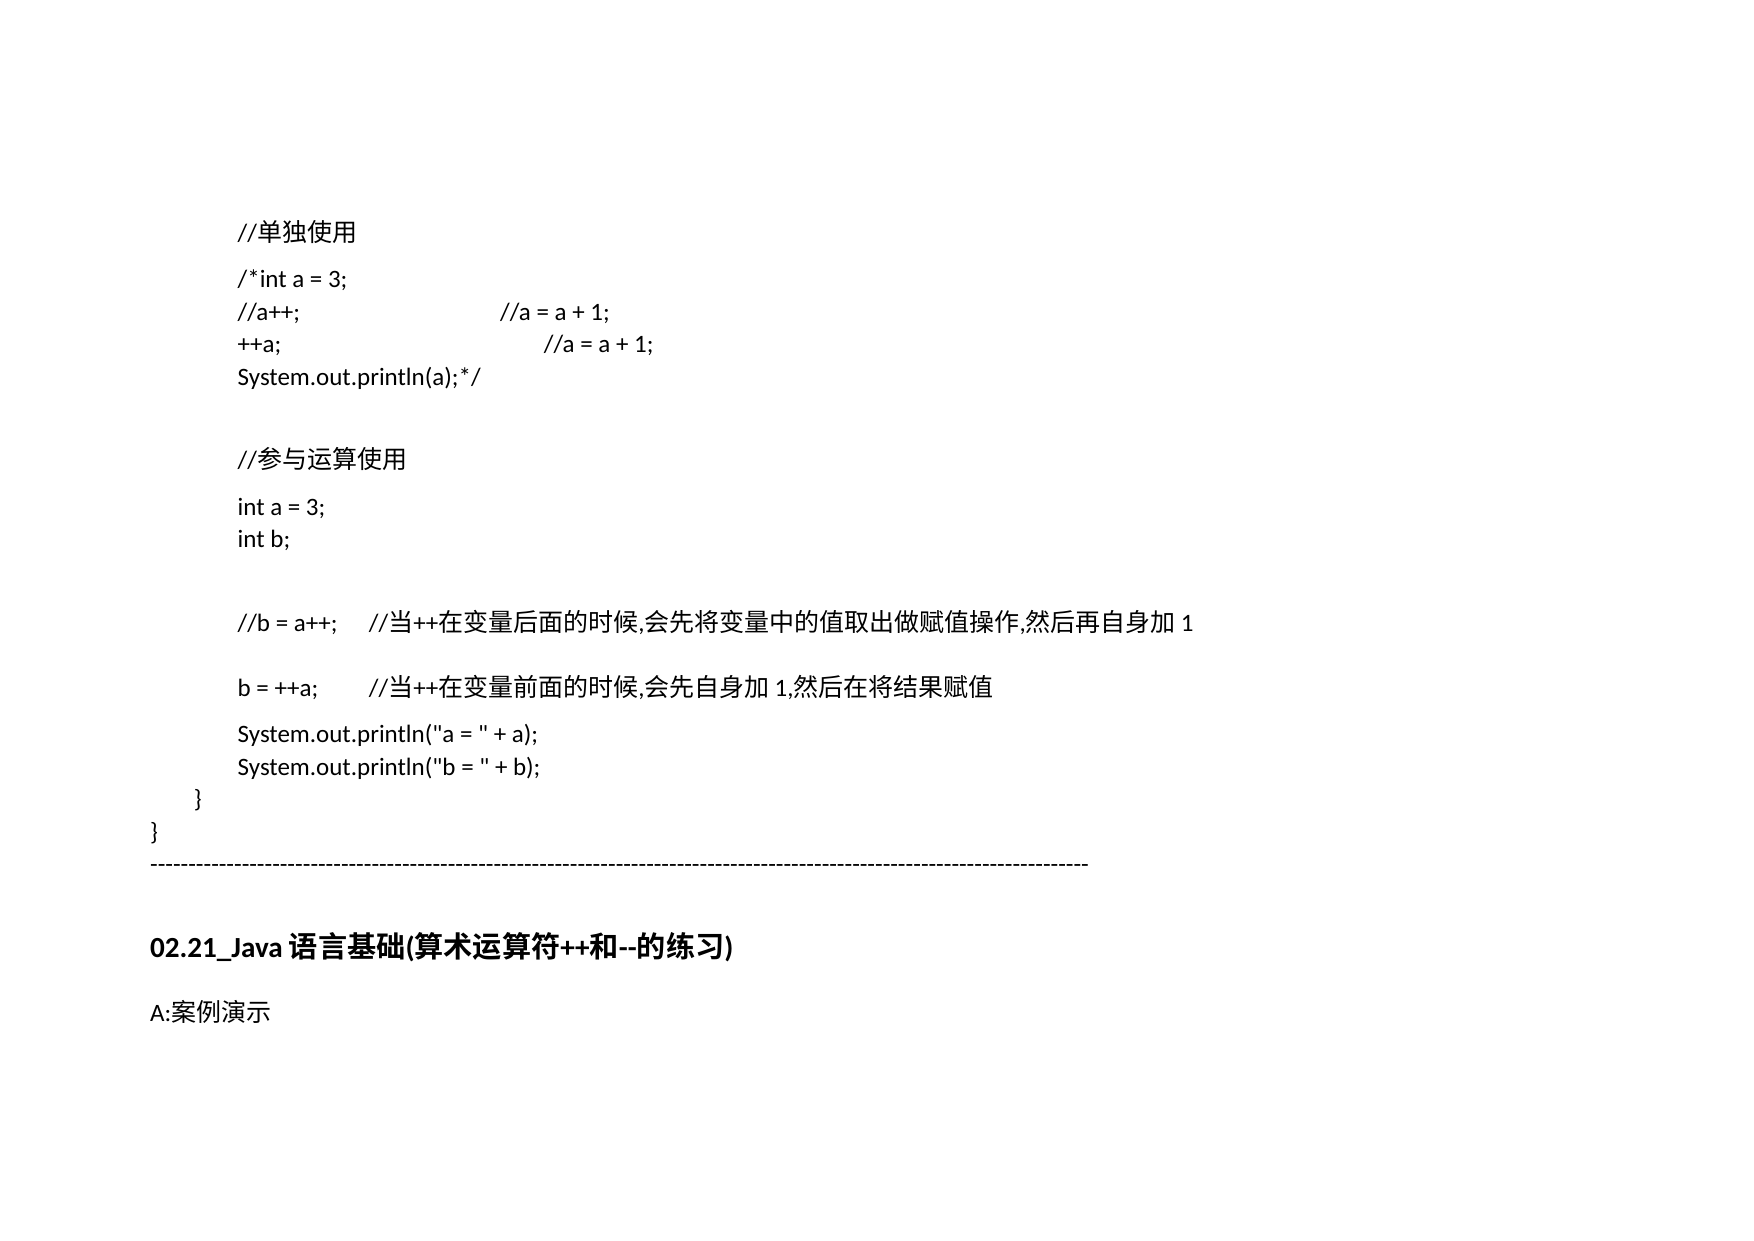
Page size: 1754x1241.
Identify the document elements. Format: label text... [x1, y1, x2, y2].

text System.out.println(a);*/ [150, 360, 1604, 393]
text //单独使用 [150, 198, 1604, 263]
text System.out.println("b = " + b); [150, 750, 1604, 783]
text b = ++a; //当++在变量前面的时候,会先自身加1,然后在将结果赋值 [150, 653, 1604, 718]
text } [150, 815, 1604, 848]
text int b; [150, 523, 1604, 555]
text ++a; //a = a + 1; [150, 328, 1604, 360]
text //b = a++; //当++在变量后面的时候,会先将变量中的值取出做赋值操作,然后再自身加1 [150, 588, 1604, 653]
text int a = 3; [150, 490, 1604, 523]
text System.out.println("a = " + a); [150, 718, 1604, 750]
text A:案例演示 [150, 978, 1604, 1043]
text //a++; //a = a + 1; [150, 295, 1604, 328]
text } [150, 783, 1604, 815]
subtitle 02.21_Java语言基础(算术运算符++和--的练习) [150, 913, 1604, 978]
text --------------------------------------------------------------------------------------------------------------------------- [150, 848, 1604, 880]
text //参与运算使用 [150, 425, 1604, 490]
text /*int a = 3; [150, 263, 1604, 295]
